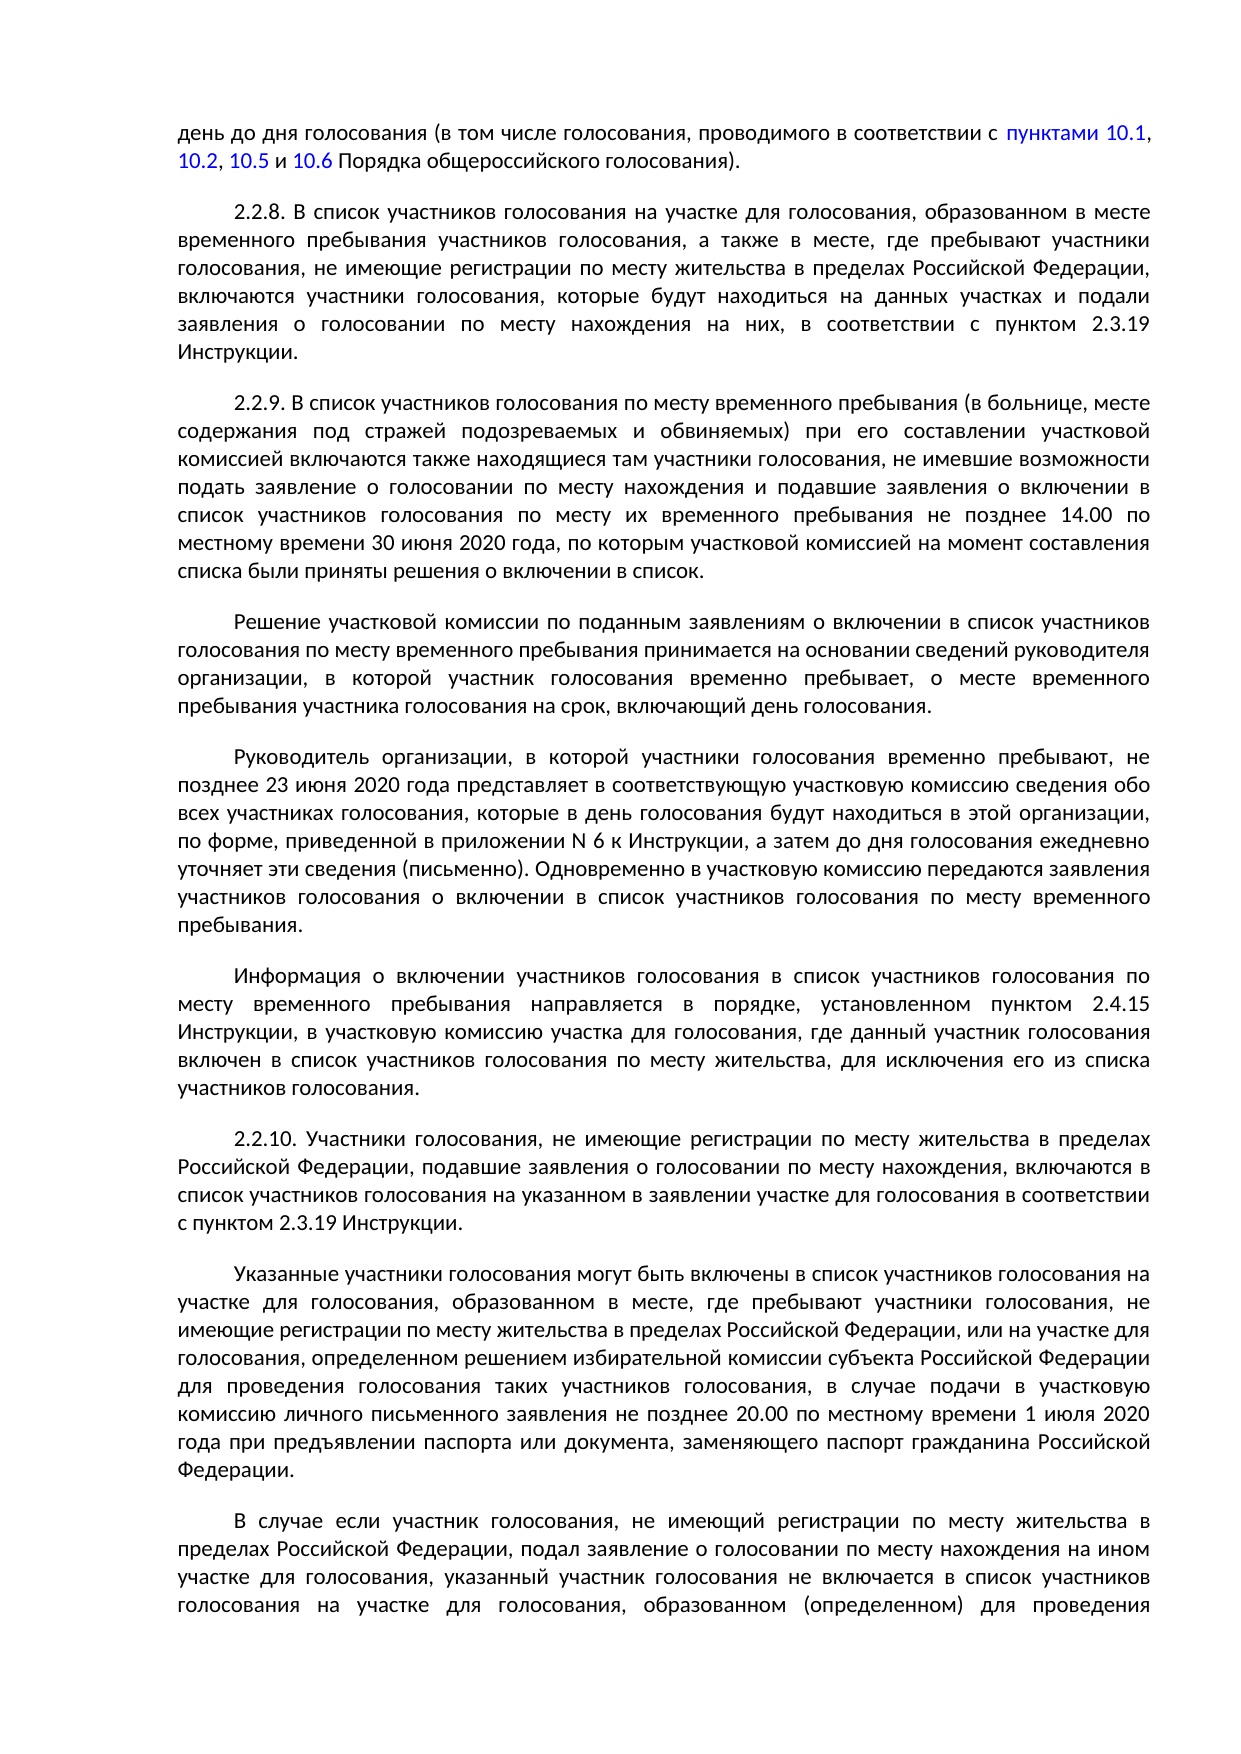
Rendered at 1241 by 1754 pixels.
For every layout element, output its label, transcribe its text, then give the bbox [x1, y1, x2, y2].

text Указанные участники голосования могут быть включены в список участников голосования на участке для голосования, образованном в месте, где пребывают участники голосования, не имеющие регистрации по месту жительства в пределах Российской Федерации, или на участке для голосования, определенном решением избирательной комиссии субъекта Российской Федерации для проведения голосования таких участников голосования, в случае подачи в участковую комиссию личного письменного заявления не позднее 20.00 по местному времени 1 июля 2020 года при предъявлении паспорта или документа, заменяющего паспорт гражданина Российской Федерации. [177, 1259, 1152, 1483]
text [177, 118, 1152, 174]
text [177, 1506, 1152, 1618]
text 2.2.8. В список участников голосования на участке для голосования, образованном в месте временного пребывания участников голосования, а также в месте, где пребывают участники голосования, не имеющие регистрации по месту жительства в пределах Российской Федерации, включаются участники голосования, которые будут находиться на данных участках и подали заявления о голосовании по месту нахождения на них, в соответствии с пунктом 2.3.19 Инструкции. [177, 197, 1152, 365]
text Руководитель организации, в которой участники голосования временно пребывают, не позднее 23 июня 2020 года представляет в соответствующую участковую комиссию сведения обо всех участниках голосования, которые в день голосования будут находиться в этой организации, по форме, приведенной в приложении N 6 к Инструкции, а затем до дня голосования ежедневно уточняет эти сведения (письменно). Одновременно в участковую комиссию передаются заявления участников голосования о включении в список участников голосования по месту временного пребывания. [177, 742, 1152, 938]
text Информация о включении участников голосования в список участников голосования по месту временного пребывания направляется в порядке, установленном пунктом 2.4.15 Инструкции, в участковую комиссию участка для голосования, где данный участник голосования включен в список участников голосования по месту жительства, для исключения его из списка участников голосования. [177, 961, 1152, 1101]
text 2.2.9. В список участников голосования по месту временного пребывания (в больнице, месте содержания под стражей подозреваемых и обвиняемых) при его составлении участковой комиссией включаются также находящиеся там участники голосования, не имевшие возможности подать заявление о голосовании по месту нахождения и подавшие заявления о включении в список участников голосования по месту их временного пребывания не позднее 14.00 по местному времени 30 июня 2020 года, по которым участковой комиссией на момент составления списка были приняты решения о включении в список. [177, 388, 1152, 584]
text 2.2.10. Участники голосования, не имеющие регистрации по месту жительства в пределах Российской Федерации, подавшие заявления о голосовании по месту нахождения, включаются в список участников голосования на указанном в заявлении участке для голосования в соответствии с пунктом 2.3.19 Инструкции. [177, 1124, 1152, 1236]
text Решение участковой комиссии по поданным заявлениям о включении в список участников голосования по месту временного пребывания принимается на основании сведений руководителя организации, в которой участник голосования временно пребывает, о месте временного пребывания участника голосования на срок, включающий день голосования. [177, 607, 1152, 719]
